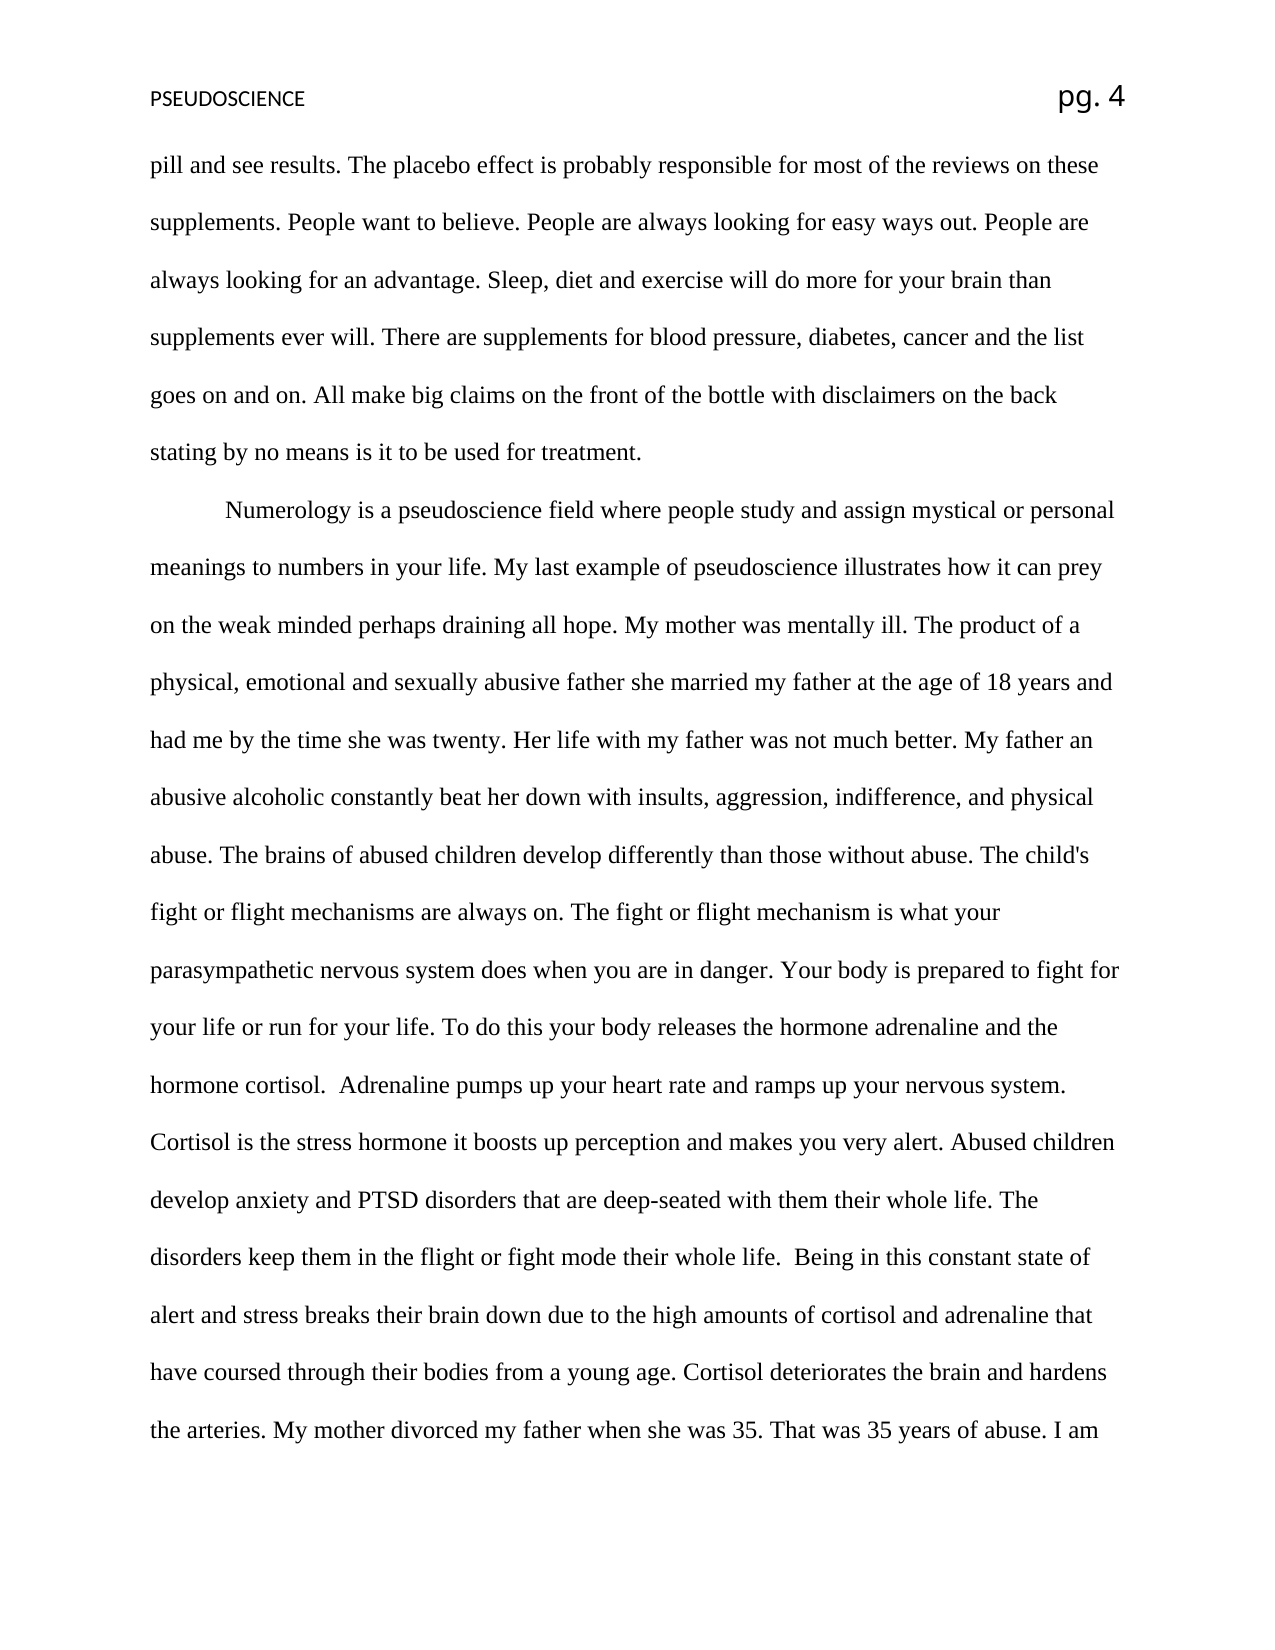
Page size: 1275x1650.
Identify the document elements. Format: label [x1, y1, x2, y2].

text [150, 150, 1125, 466]
text [150, 495, 1125, 1444]
